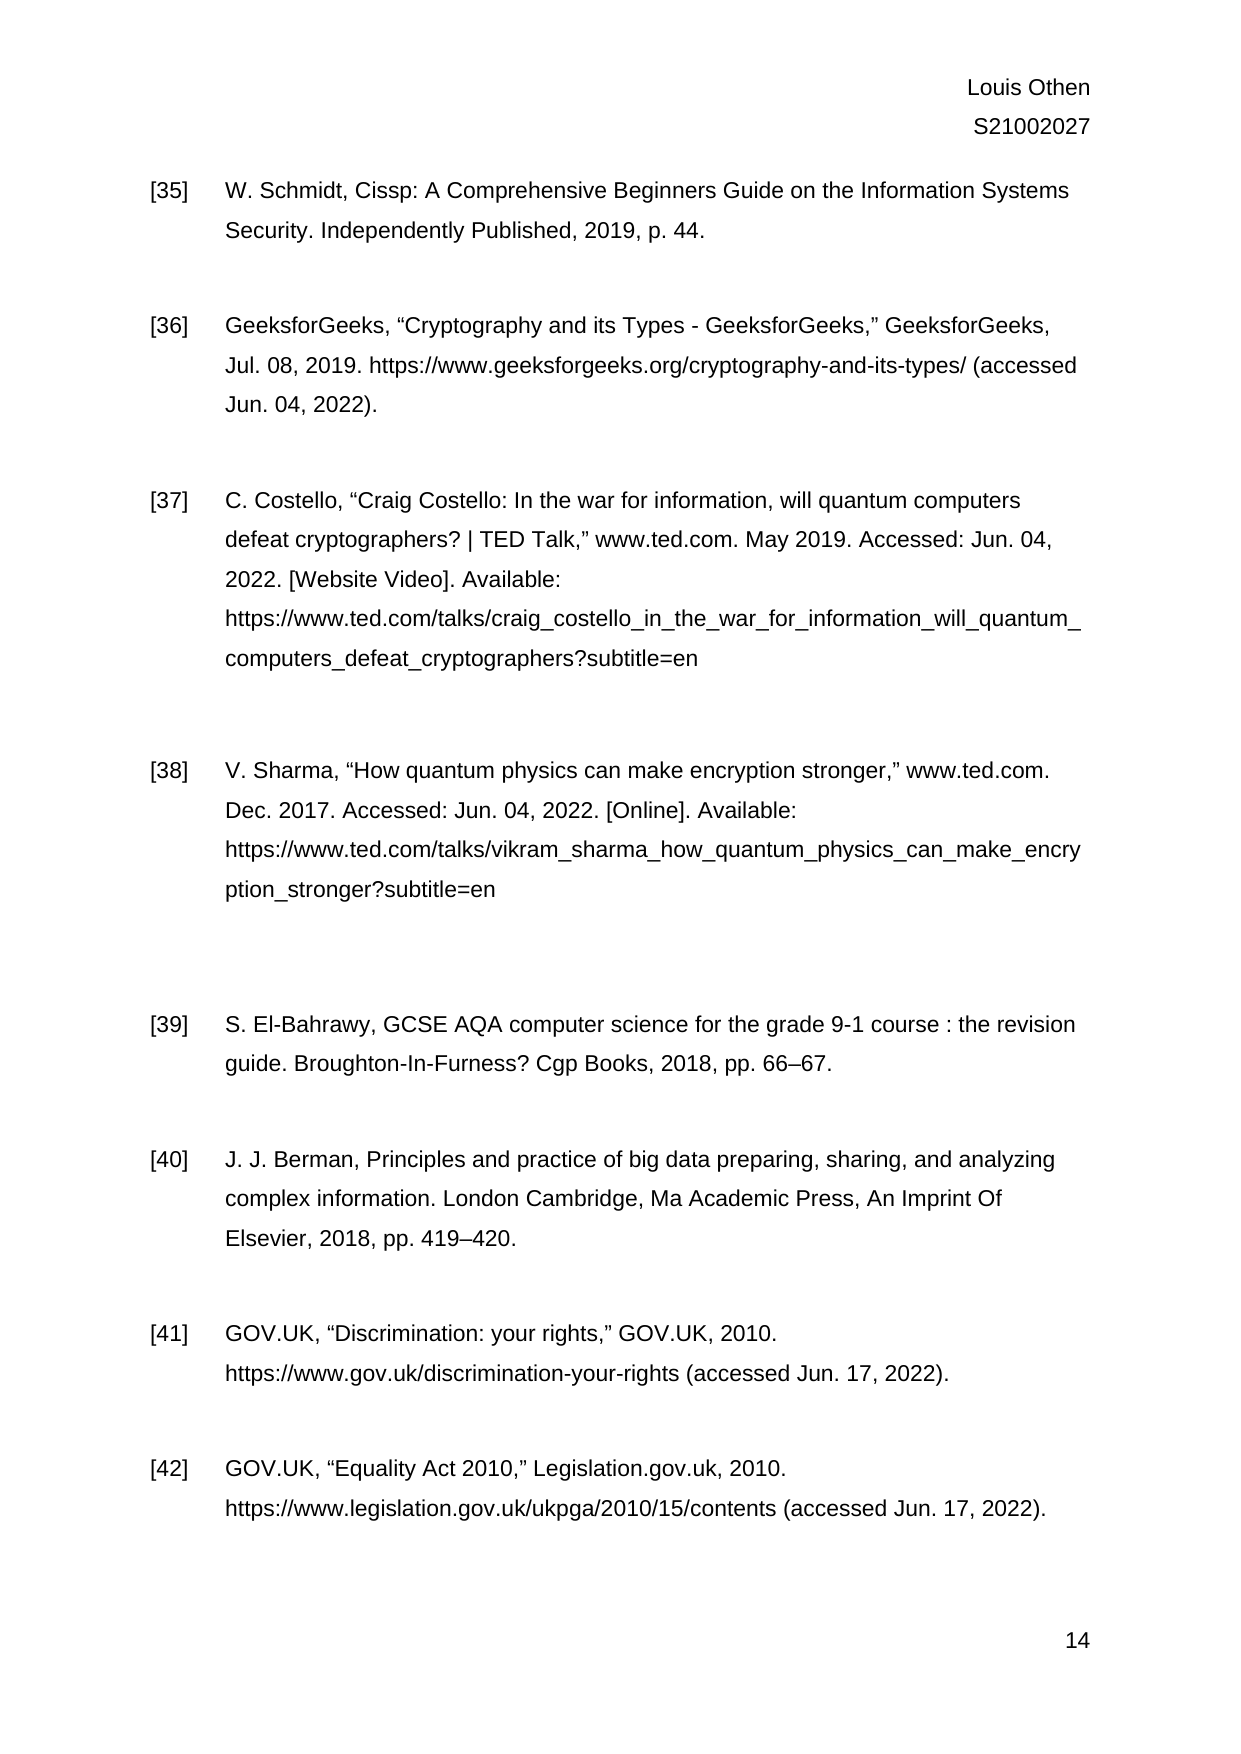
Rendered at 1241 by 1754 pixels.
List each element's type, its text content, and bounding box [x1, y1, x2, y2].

text [36] GeeksforGeeks, “Cryptography and its Types - GeeksforGeeks,” GeeksforGeeks, Jul. 08, 2019. https://www.geeksforgeeks.org/cryptography-and-its-types/ (accessed Jun. 04, 2022). [150, 312, 1090, 457]
text [41] GOV.UK, “Discrimination: your rights,” GOV.UK, 2010. https://www.gov.uk/discrimination-your-rights (accessed Jun. 17, 2022). [150, 1320, 1090, 1426]
text [35] W. Schmidt, Cissp: A Comprehensive Beginners Guide on the Information Systems Security. Independently Published, 2019, p. 44. [150, 177, 1090, 282]
text [37] C. Costello, “Craig Costello: In the war for information, will quantum computers defeat cryptographers? | TED Talk,” www.ted.com. May 2019. Accessed: Jun. 04, 2022. [Website Video]. Available: https://www.ted.com/talks/craig_costello_in_the_war_for_information_will_quantum_computers_defeat_cryptographers?subtitle=en [150, 487, 1090, 671]
text [39] S. El-Bahrawy, GCSE AQA computer science for the grade 9-1 course : the revision guide. Broughton-In-Furness? Cgp Books, 2018, pp. 66–67. [150, 1011, 1090, 1116]
text [38] V. Sharma, “How quantum physics can make encryption stronger,” www.ted.com. Dec. 2017. Accessed: Jun. 04, 2022. [Online]. Available: https://www.ted.com/talks/vikram_sharma_how_quantum_physics_can_make_encryption_stronger?subtitle=en [150, 757, 1090, 981]
text [40] J. J. Berman, Principles and practice of big data preparing, sharing, and analyzing complex information. London Cambridge, Ma Academic Press, An Imprint Of Elsevier, 2018, pp. 419–420. [150, 1146, 1090, 1291]
text [42] GOV.UK, “Equality Act 2010,” Legislation.gov.uk, 2010. https://www.legislation.gov.uk/ukpga/2010/15/contents (accessed Jun. 17, 2022). [150, 1455, 1090, 1561]
